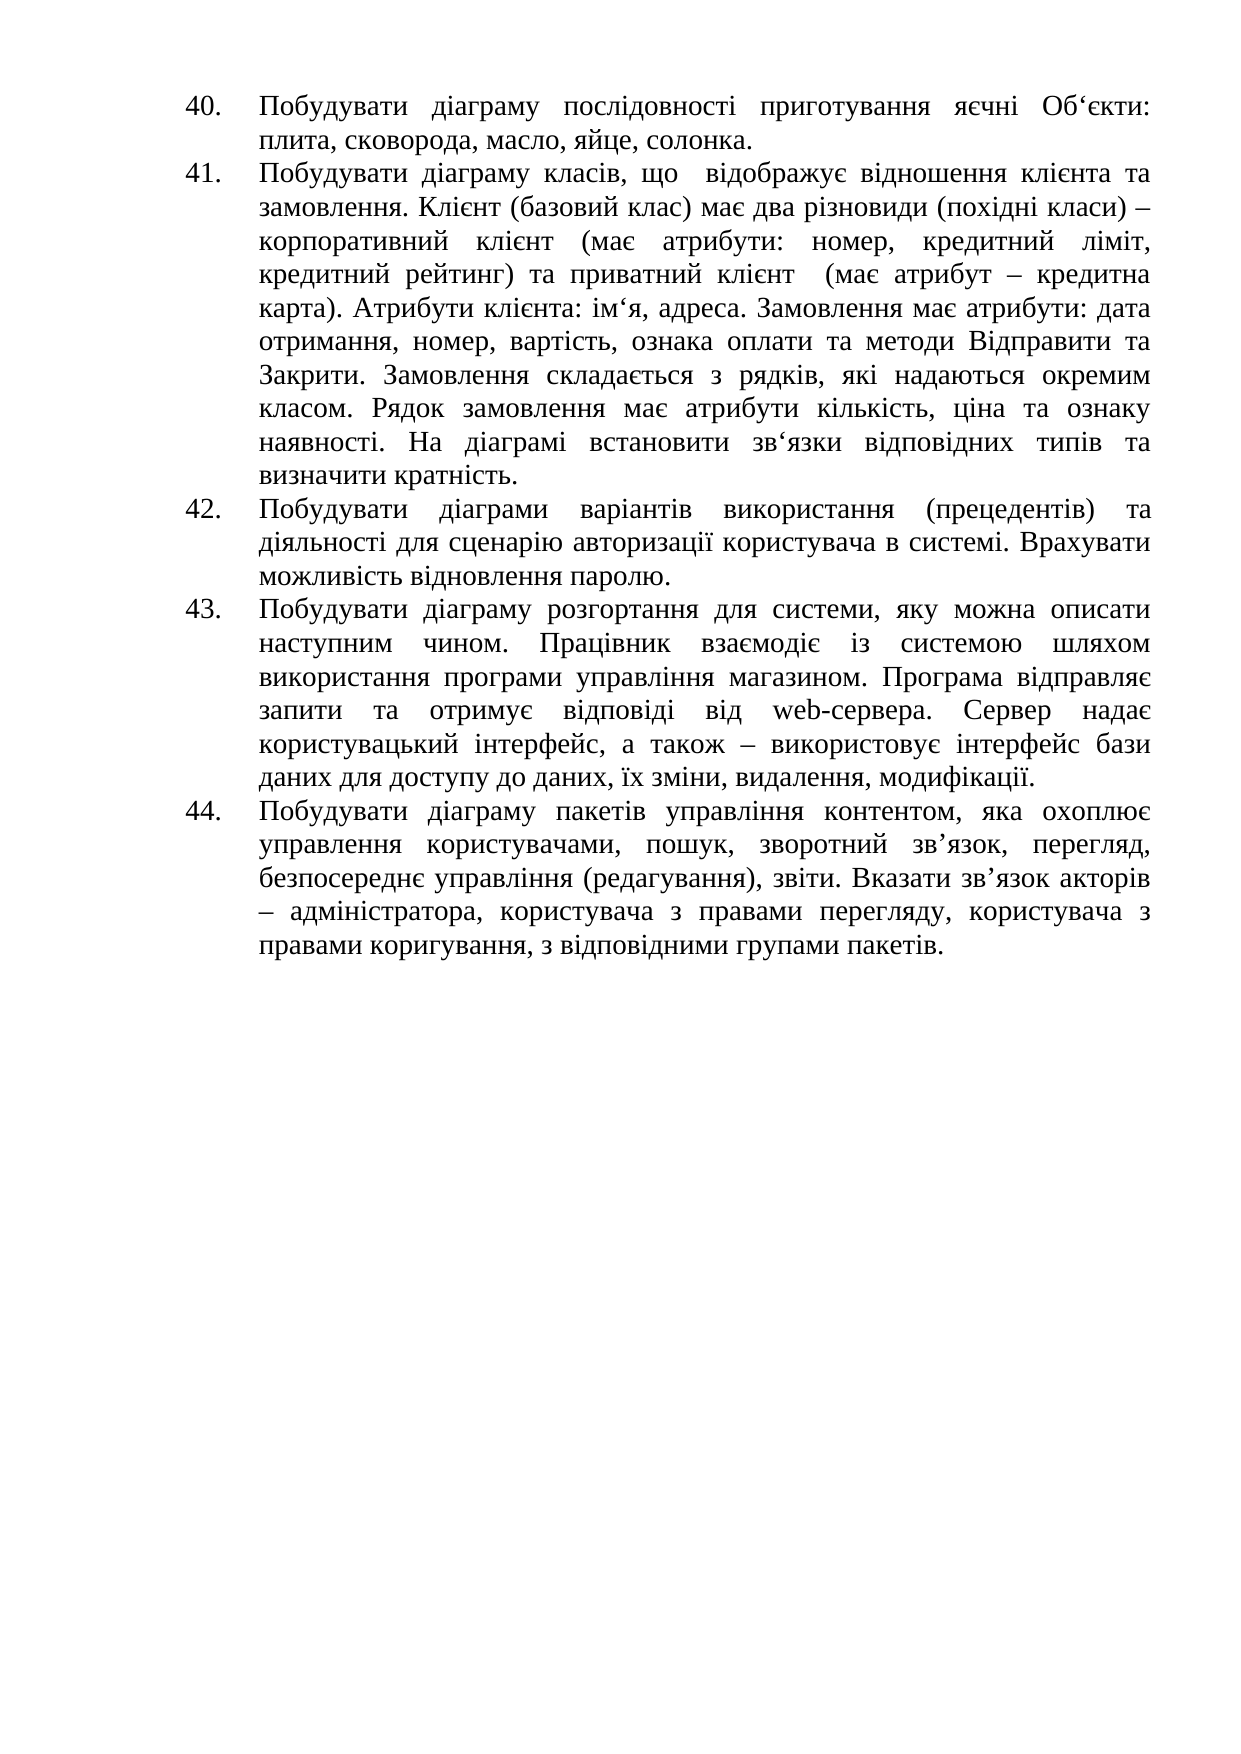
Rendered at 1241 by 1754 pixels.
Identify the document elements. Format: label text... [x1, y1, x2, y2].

list Побудувати діаграму пакетів управління контентом, яка охоплює управлення користувачами, пошук, зворотний зв’язок, перегляд, безпосереднє управління (редагування), звіти. Вказати зв’язок акторів – адміністратора, користувача з правами перегляду, користувача з правами коригування, з відповідними групами пакетів. [185, 793, 1152, 961]
list Побудувати діаграму класів, що відображує відношення клієнта та замовлення. Клієнт (базовий клас) має два різновиди (похідні класи) – корпоративний клієнт (має атрибути: номер, кредитний ліміт, кредитний рейтинг) та приватний клієнт (має атрибут – кредитна карта). Атрибути клієнта: ім‘я, адреса. Замовлення має атрибути: дата отримання, номер, вартість, ознака оплати та методи Відправити та Закрити. Замовлення складається з рядків, які надаються окремим класом. Рядок замовлення має атрибути кількість, ціна та ознаку наявності. На діаграмі встановити зв‘язки відповідних типів та визначити кратність. [185, 156, 1152, 491]
list Побудувати діаграму послідовності приготування яєчні Об‘єкти: плита, сковорода, масло, яйце, солонка. [185, 88, 1152, 156]
list Побудувати діаграми варіантів використання (прецедентів) та діяльності для сценарію авторизації користувача в системі. Врахувати можливість відновлення паролю. [185, 491, 1152, 592]
list Побудувати діаграму розгортання для системи, яку можна описати наступним чином. Працівник взаємодіє із системою шляхом використання програми управління магазином. Програма відправляє запити та отримує відповіді від web-сервера. Сервер надає користувацький інтерфейс, а також – використовує інтерфейс бази даних для доступу до даних, їх зміни, видалення, модифікації. [185, 592, 1152, 793]
